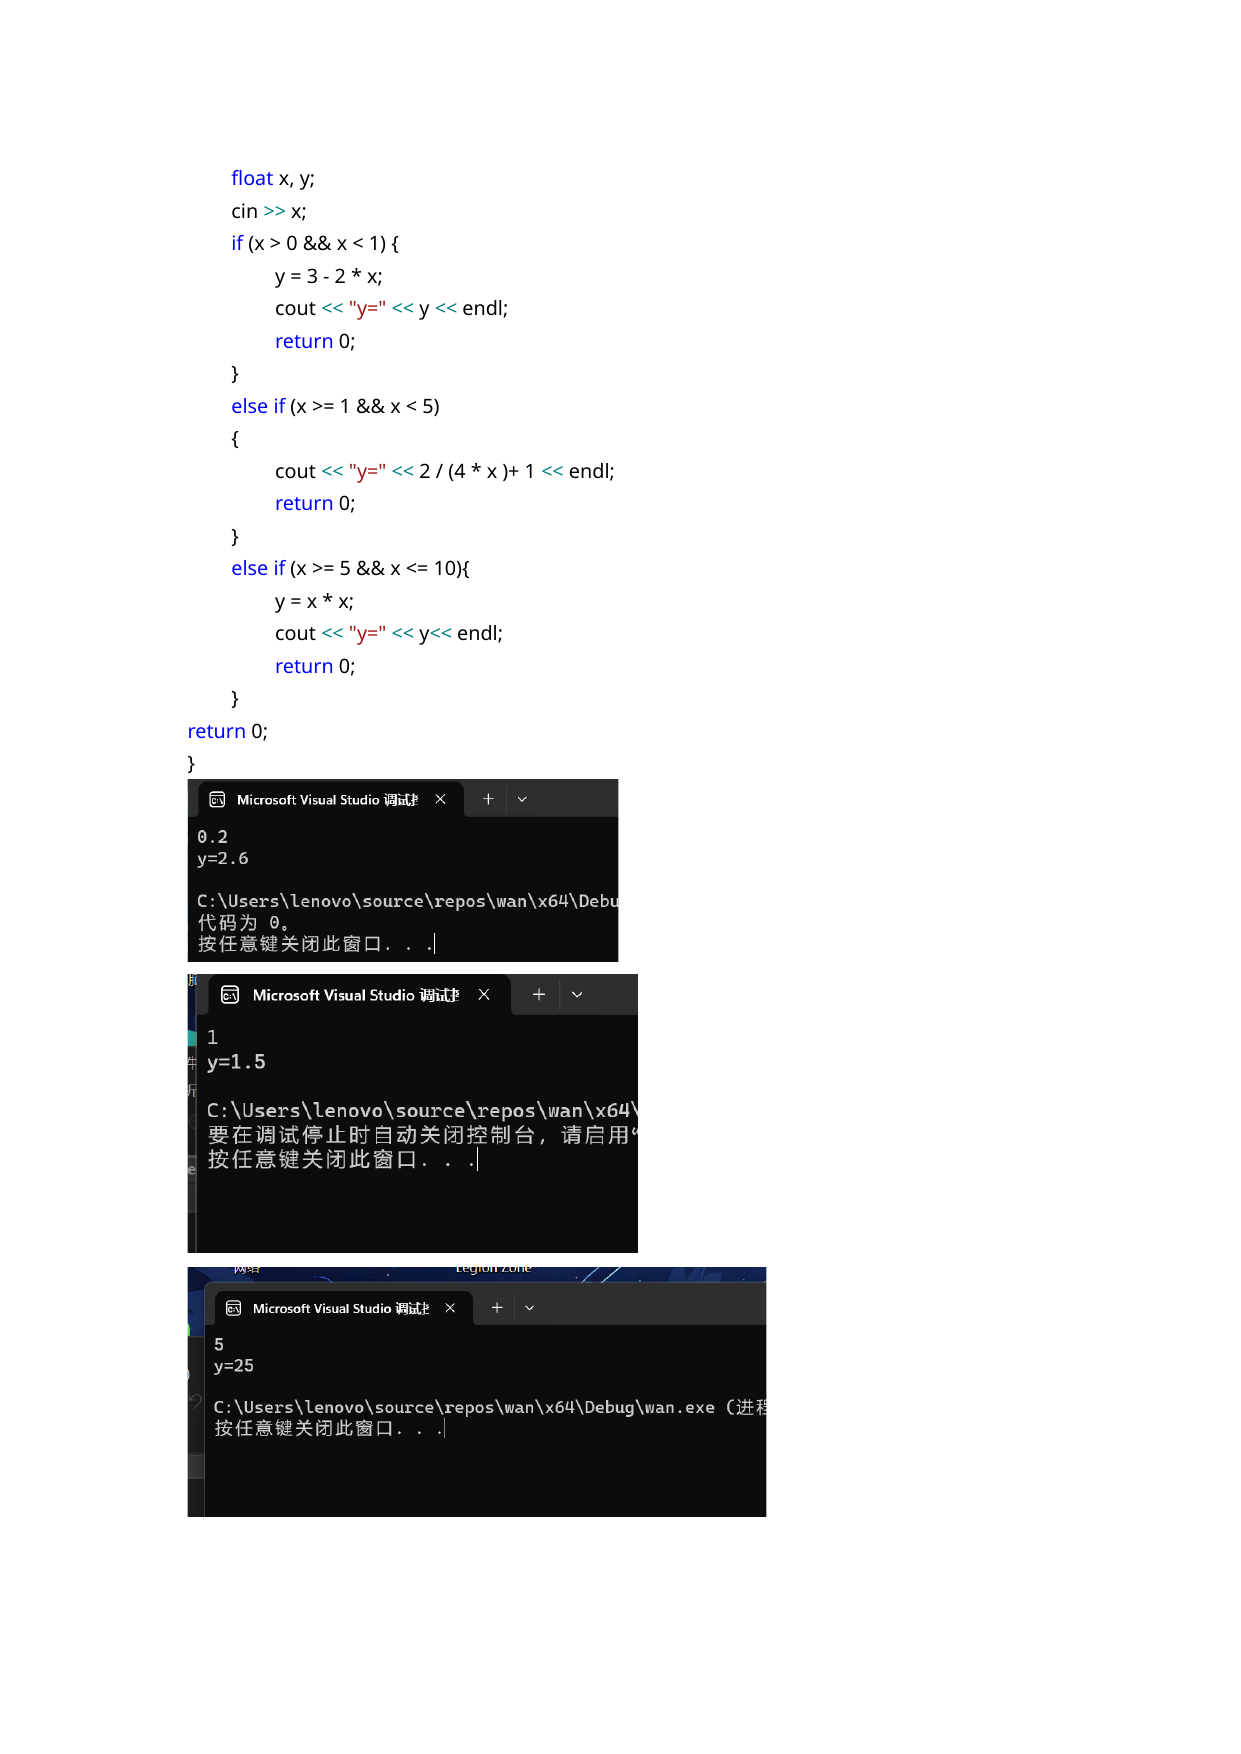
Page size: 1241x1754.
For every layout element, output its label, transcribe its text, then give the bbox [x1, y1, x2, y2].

text return 0; [187, 714, 1053, 747]
text return 0; [187, 324, 1053, 357]
text cin >> x; [187, 194, 1053, 227]
text } [187, 519, 1053, 552]
text else if (x >= 5 && x <= 10){ [187, 552, 1053, 584]
text y = 3 - 2 * x; [187, 259, 1053, 292]
text cout << "y=" << y<< endl; [187, 617, 1053, 649]
text } [187, 682, 1053, 714]
text return 0; [187, 487, 1053, 519]
picture [187, 1267, 767, 1517]
text else if (x >= 1 && x < 5) [187, 389, 1053, 422]
text } [187, 357, 1053, 389]
text y = x * x; [187, 584, 1053, 617]
text cout << "y=" << y << endl; [187, 292, 1053, 324]
text if (x > 0 && x < 1) { [187, 227, 1053, 259]
text float x, y; [187, 162, 1053, 194]
picture [187, 779, 619, 962]
text } [187, 747, 1053, 779]
text { [187, 422, 1053, 454]
text return 0; [187, 649, 1053, 682]
picture [187, 974, 638, 1253]
text cout << "y=" << 2 / (4 * x )+ 1 << endl; [187, 454, 1053, 487]
